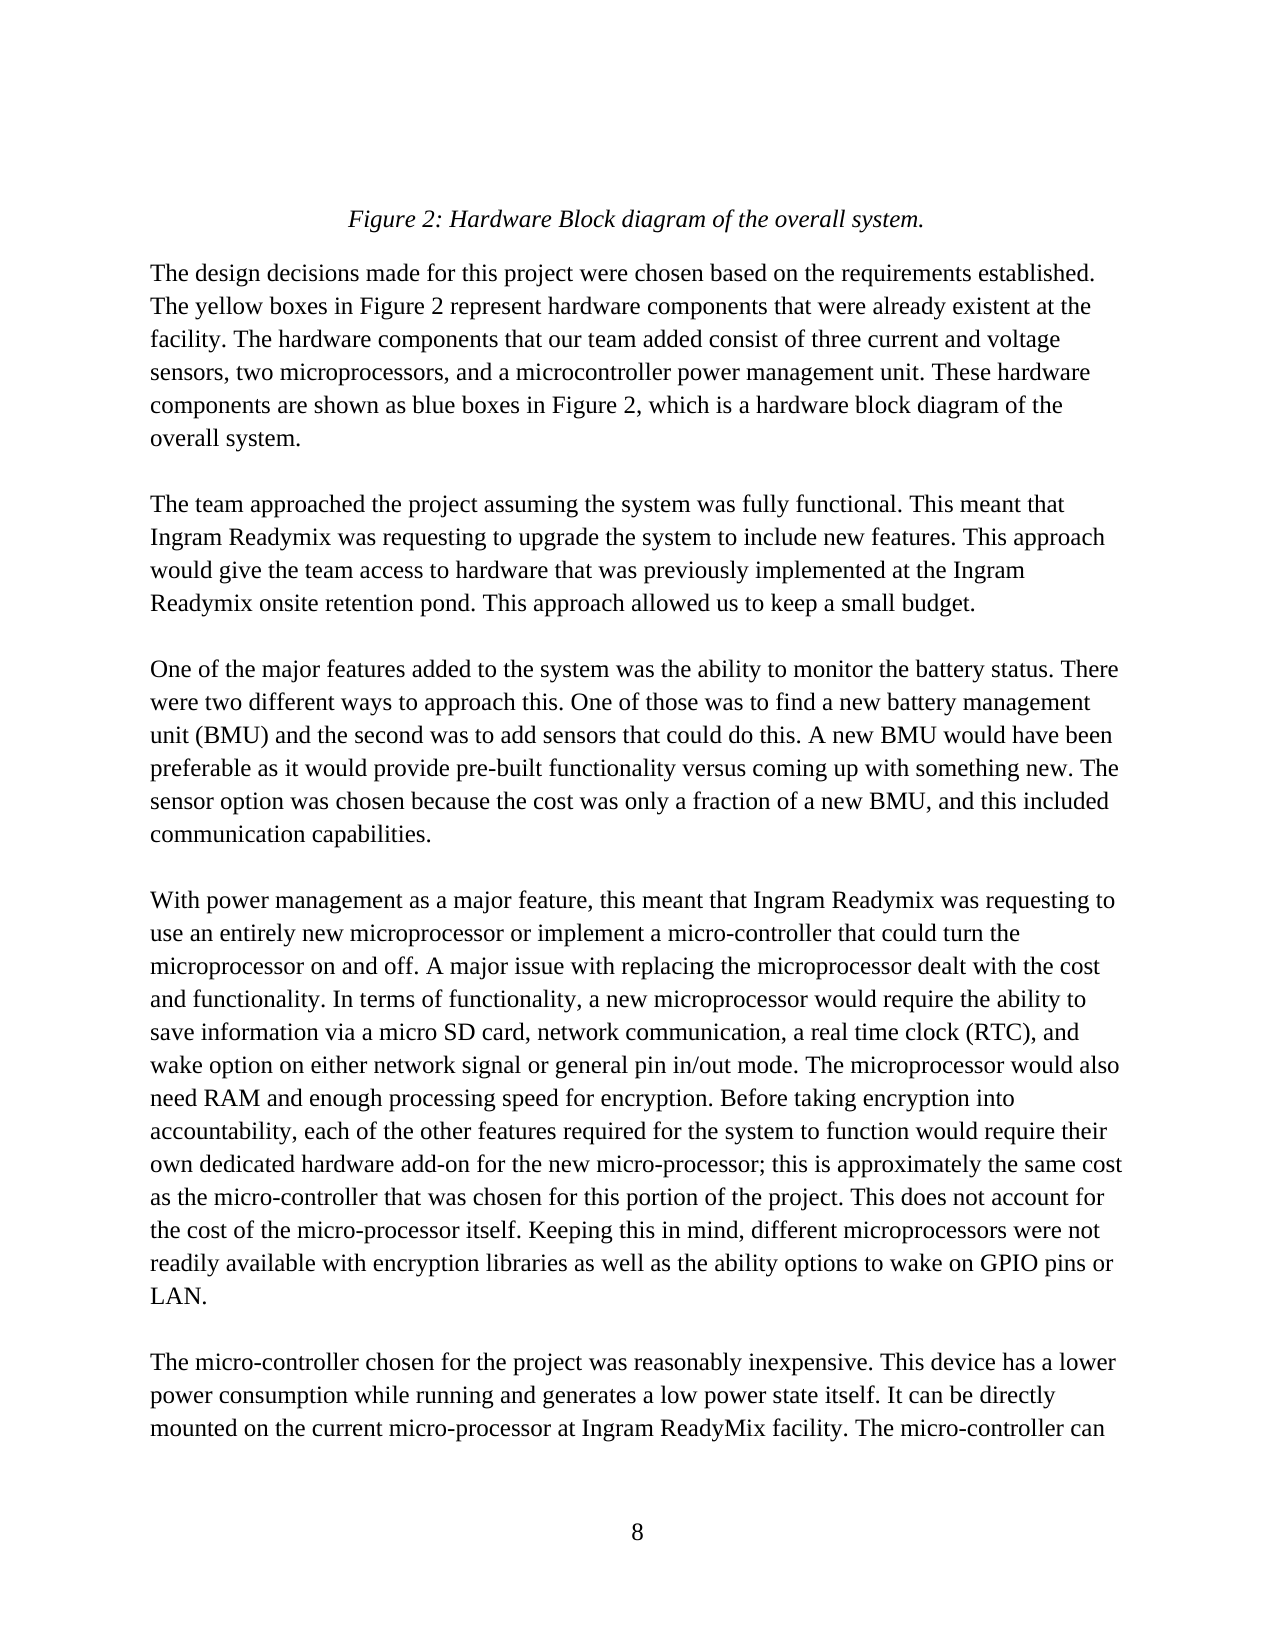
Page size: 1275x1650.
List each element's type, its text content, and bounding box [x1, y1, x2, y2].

text One of the major features added to the system was the ability to monitor the battery status. There were two different ways to approach this. One of those was to find a new battery management unit (BMU) and the second was to add sensors that could do this. A new BMU would have been preferable as it would provide pre-built functionality versus coming up with something new. The sensor option was chosen because the cost was only a fraction of a new BMU, and this included communication capabilities. [150, 654, 1125, 848]
text With power management as a major feature, this meant that Ingram Readymix was requesting to use an entirely new microprocessor or implement a micro-controller that could turn the microprocessor on and off. A major issue with replacing the microprocessor dealt with the cost and functionality. In terms of functionality, a new microprocessor would require the ability to save information via a micro SD card, network communication, a real time clock (RTC), and wake option on either network signal or general pin in/out mode. The microprocessor would also need RAM and enough processing speed for encryption. Before taking encryption into accountability, each of the other features required for the system to function would require their own dedicated hardware add-on for the new micro-processor; this is approximately the same cost as the micro-controller that was chosen for this portion of the project. This does not account for the cost of the micro-processor itself. Keeping this in mind, different microprocessors were not readily available with encryption libraries as well as the ability options to wake on GPIO pins or LAN. [150, 885, 1125, 1310]
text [150, 1347, 1125, 1442]
text Figure 2: Hardware Block diagram of the overall system. [150, 204, 1125, 233]
text The team approached the project assuming the system was fully functional. This meant that Ingram Readymix was requesting to upgrade the system to include new features. This approach would give the team access to hardware that was previously implemented at the Ingram Readymix onsite retention pond. This approach allowed us to keep a small budget. [150, 489, 1125, 617]
text The design decisions made for this project were chosen based on the requirements established. The yellow boxes in Figure 2 represent hardware components that were already existent at the facility. The hardware components that our team added consist of three current and voltage sensors, two microprocessors, and a microcontroller power management unit. These hardware components are shown as blue boxes in Figure 2, which is a hardware block diagram of the overall system. [150, 258, 1125, 452]
